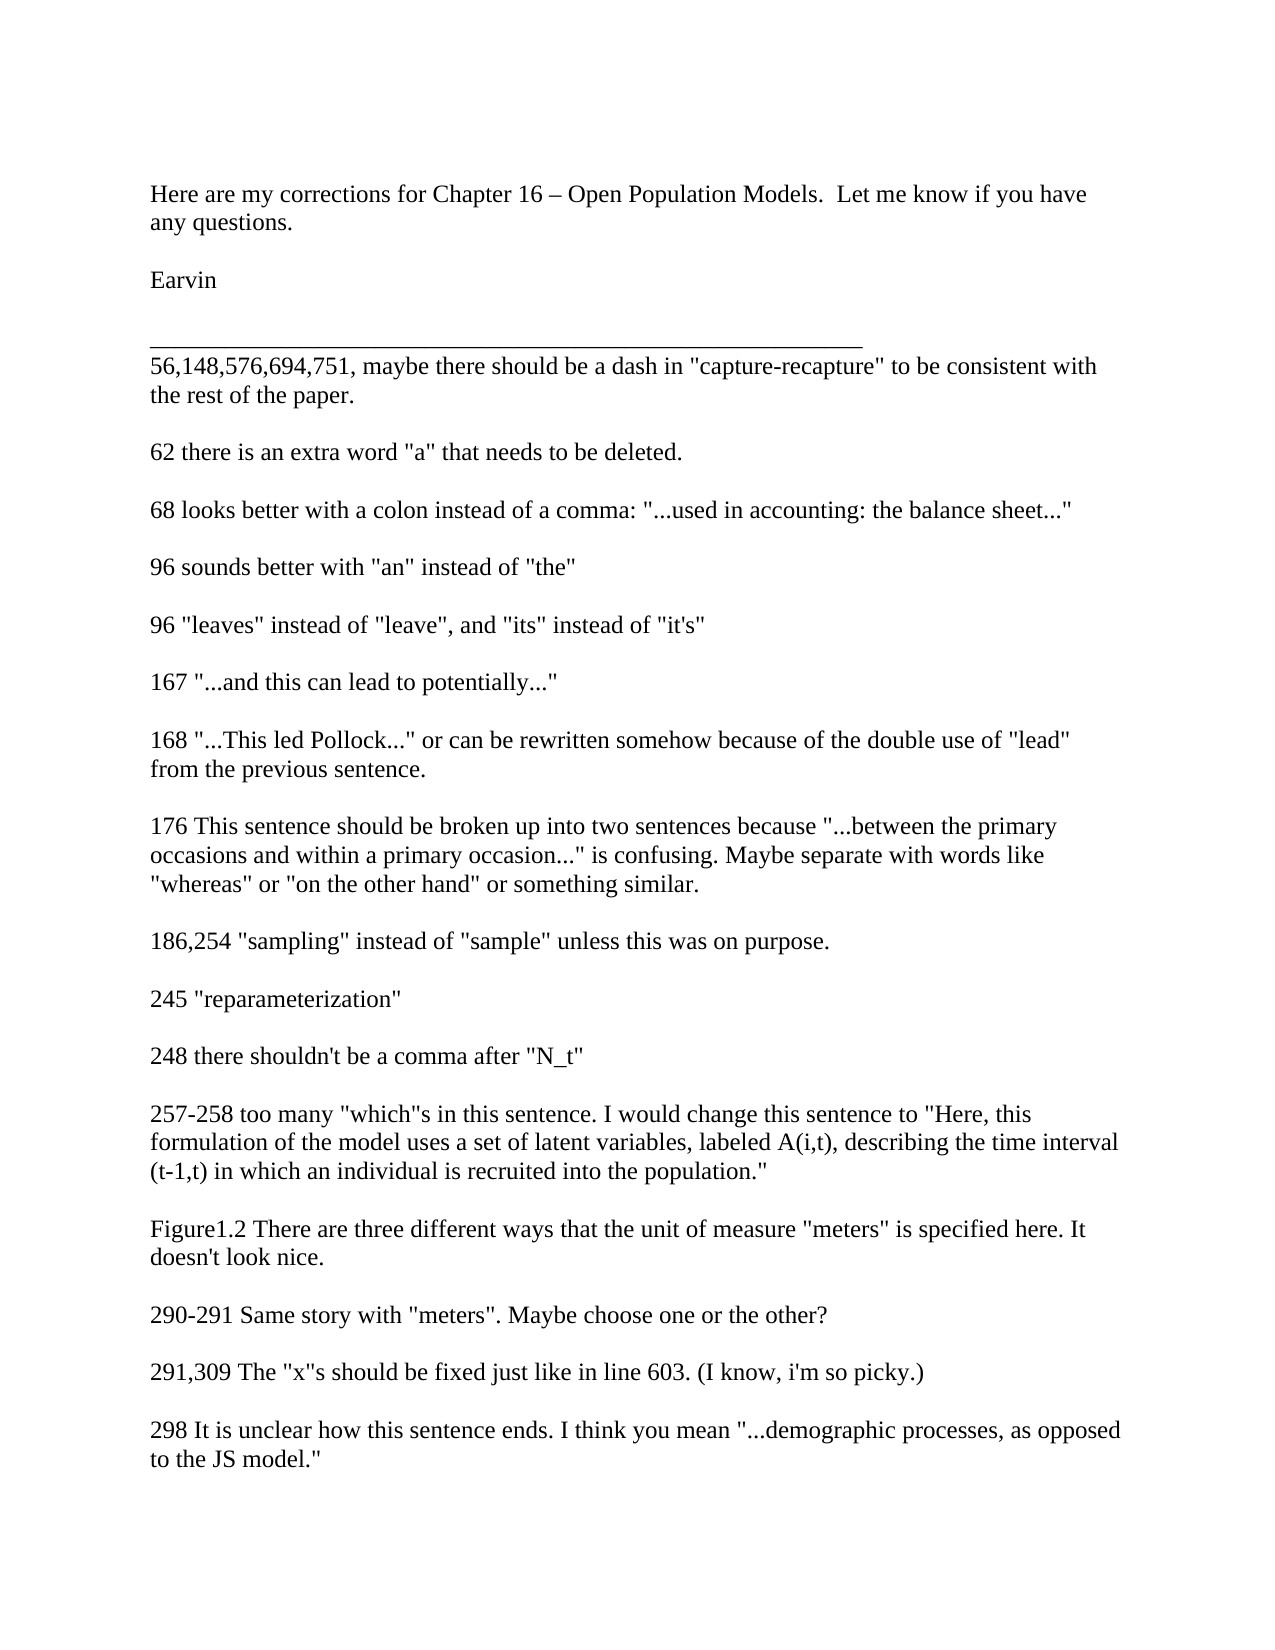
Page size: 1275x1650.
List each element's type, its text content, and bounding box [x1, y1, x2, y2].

text 96 sounds better with "an" instead of "the" [150, 552, 1125, 581]
text Here are my corrections for Chapter 16 – Open Population Models. Let me know if you have any questions. [150, 179, 1125, 236]
text 176 This sentence should be broken up into two sentences because "...between the primary occasions and within a primary occasion..." is confusing. Maybe separate with words like "whereas" or "on the other hand" or something similar. [150, 811, 1125, 897]
text 290-291 Same story with "meters". Maybe choose one or the other? [150, 1300, 1125, 1329]
text 257-258 too many "which"s in this sentence. I would change this sentence to "Here, this formulation of the model uses a set of latent variables, labeled A(i,t), describing the time interval (t-1,t) in which an individual is recruited into the population." [150, 1099, 1125, 1185]
text 186,254 "sampling" instead of "sample" unless this was on purpose. [150, 926, 1125, 955]
text 248 there shouldn't be a comma after "N_t" [150, 1041, 1125, 1070]
text Earvin [150, 265, 1125, 294]
text 167 "...and this can lead to potentially..." [150, 667, 1125, 696]
text 245 "reparameterization" [150, 984, 1125, 1012]
text 96 "leaves" instead of "leave", and "its" instead of "it's" [150, 610, 1125, 639]
text 68 looks better with a colon instead of a comma: "...used in accounting: the balance sheet..." [150, 495, 1125, 524]
text 298 It is unclear how this sentence ends. I think you mean "...demographic processes, as opposed to the JS model." [150, 1415, 1125, 1472]
text 291,309 The "x"s should be fixed just like in line 603. (I know, i'm so picky.) [150, 1357, 1125, 1386]
text Figure1.2 There are three different ways that the unit of measure "meters" is specified here. It doesn't look nice. [150, 1214, 1125, 1271]
text 62 there is an extra word "a" that needs to be deleted. [150, 437, 1125, 466]
text 168 "...This led Pollock..." or can be rewritten somehow because of the double use of "lead" from the previous sentence. [150, 725, 1125, 782]
text 56,148,576,694,751, maybe there should be a dash in "capture-recapture" to be consistent with the rest of the paper. [150, 351, 1125, 409]
text _________________________________________________________ [150, 322, 1125, 351]
